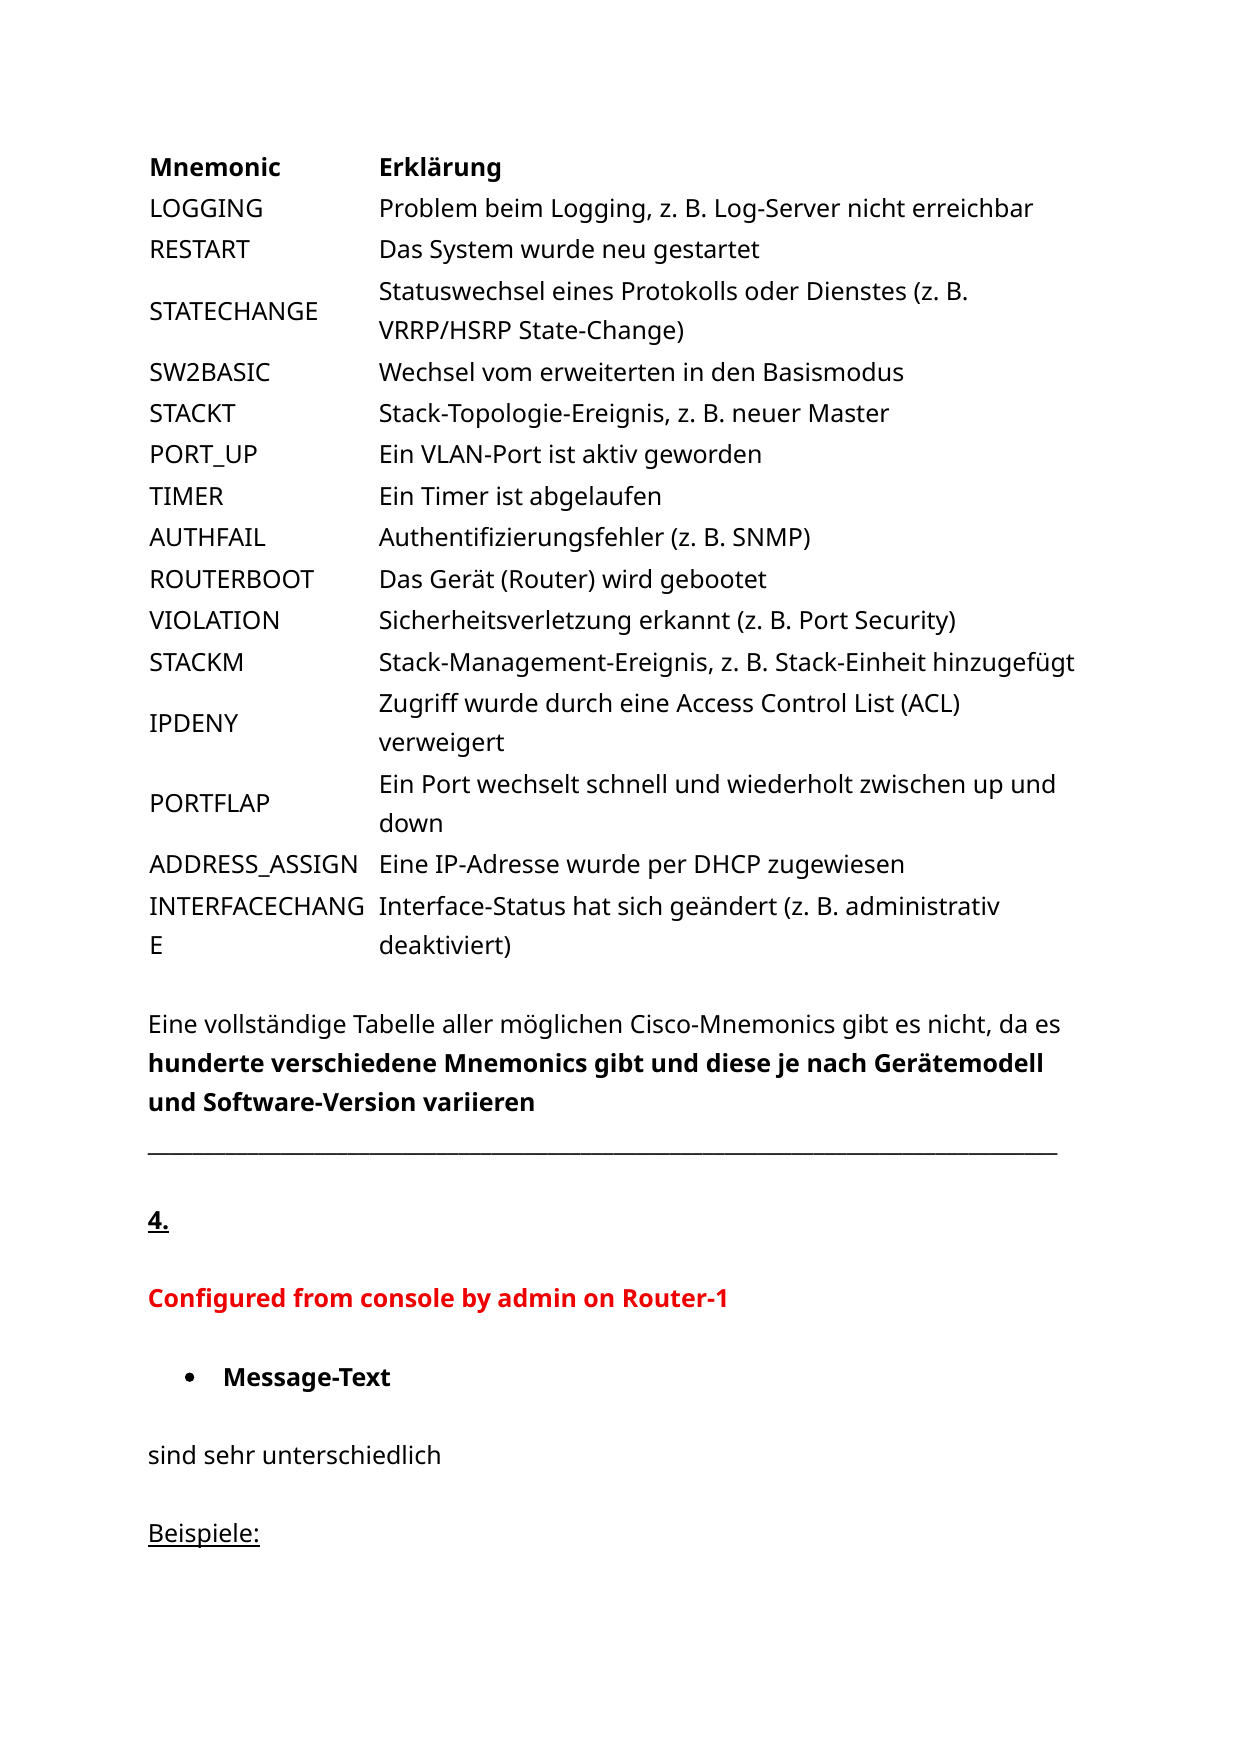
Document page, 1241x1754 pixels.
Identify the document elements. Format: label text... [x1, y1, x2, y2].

text Configured from console by admin on Router-1 [148, 1281, 1093, 1315]
table_cell STACKM [148, 643, 377, 684]
table_cell Sicherheitsverletzung erkannt (z. B. Port Security) [377, 601, 1093, 643]
table_cell Stack-Management-Ereignis, z. B. Stack-Einheit hinzugefügt [377, 643, 1093, 684]
table_cell Zugriff wurde durch eine Access Control List (ACL) verweigert [377, 684, 1093, 765]
table_cell Ein Timer ist abgelaufen [377, 477, 1093, 518]
table_cell Eine IP-Adresse wurde per DHCP zugewiesen [377, 846, 1093, 887]
table_cell Das Gerät (Router) wird gebootet [377, 560, 1093, 601]
table_cell INTERFACECHANGE [148, 887, 377, 968]
table_cell Authentifizierungsfehler (z. B. SNMP) [377, 519, 1093, 560]
table_cell Das System wurde neu gestartet [377, 231, 1093, 272]
text Beispiele: [148, 1516, 1093, 1550]
table_cell Wechsel vom erweiterten in den Basismodus [377, 353, 1093, 394]
table_cell Ein VLAN-Port ist aktiv geworden [377, 436, 1093, 477]
list Message-Text [185, 1359, 1093, 1393]
table_cell VIOLATION [148, 601, 377, 643]
table_cell RESTART [148, 231, 377, 272]
table_header Mnemonic [148, 148, 377, 189]
table_cell Problem beim Logging, z. B. Log-Server nicht erreichbar [377, 189, 1093, 231]
text __________________________________________________________________________________ [148, 1124, 1093, 1158]
table_cell TIMER [148, 477, 377, 518]
table_cell Statuswechsel eines Protokolls oder Dienstes (z. B. VRRP/HSRP State-Change) [377, 272, 1093, 353]
table_cell STACKT [148, 394, 377, 436]
table_cell STATECHANGE [148, 272, 377, 353]
table_header Erklärung [377, 148, 1093, 189]
table_cell ROUTERBOOT [148, 560, 377, 601]
table_cell Ein Port wechselt schnell und wiederholt zwischen up und down [377, 765, 1093, 846]
table_cell Interface-Status hat sich geändert (z. B. administrativ deaktiviert) [377, 887, 1093, 968]
table_cell AUTHFAIL [148, 519, 377, 560]
text 4. [148, 1203, 1093, 1237]
table_cell Stack-Topologie-Ereignis, z. B. neuer Master [377, 394, 1093, 436]
table_cell IPDENY [148, 684, 377, 765]
table_cell PORTFLAP [148, 765, 377, 846]
table_cell ADDRESS_ASSIGN [148, 846, 377, 887]
text sind sehr unterschiedlich [148, 1438, 1093, 1472]
table_cell LOGGING [148, 189, 377, 231]
text Eine vollständige Tabelle aller möglichen Cisco-Mnemonics gibt es nicht, da es hunderte verschiedene Mnemonics gibt und diese je nach Gerätemodell und Software-Version variieren [148, 1007, 1093, 1119]
table_cell PORT_UP [148, 436, 377, 477]
table_cell SW2BASIC [148, 353, 377, 394]
